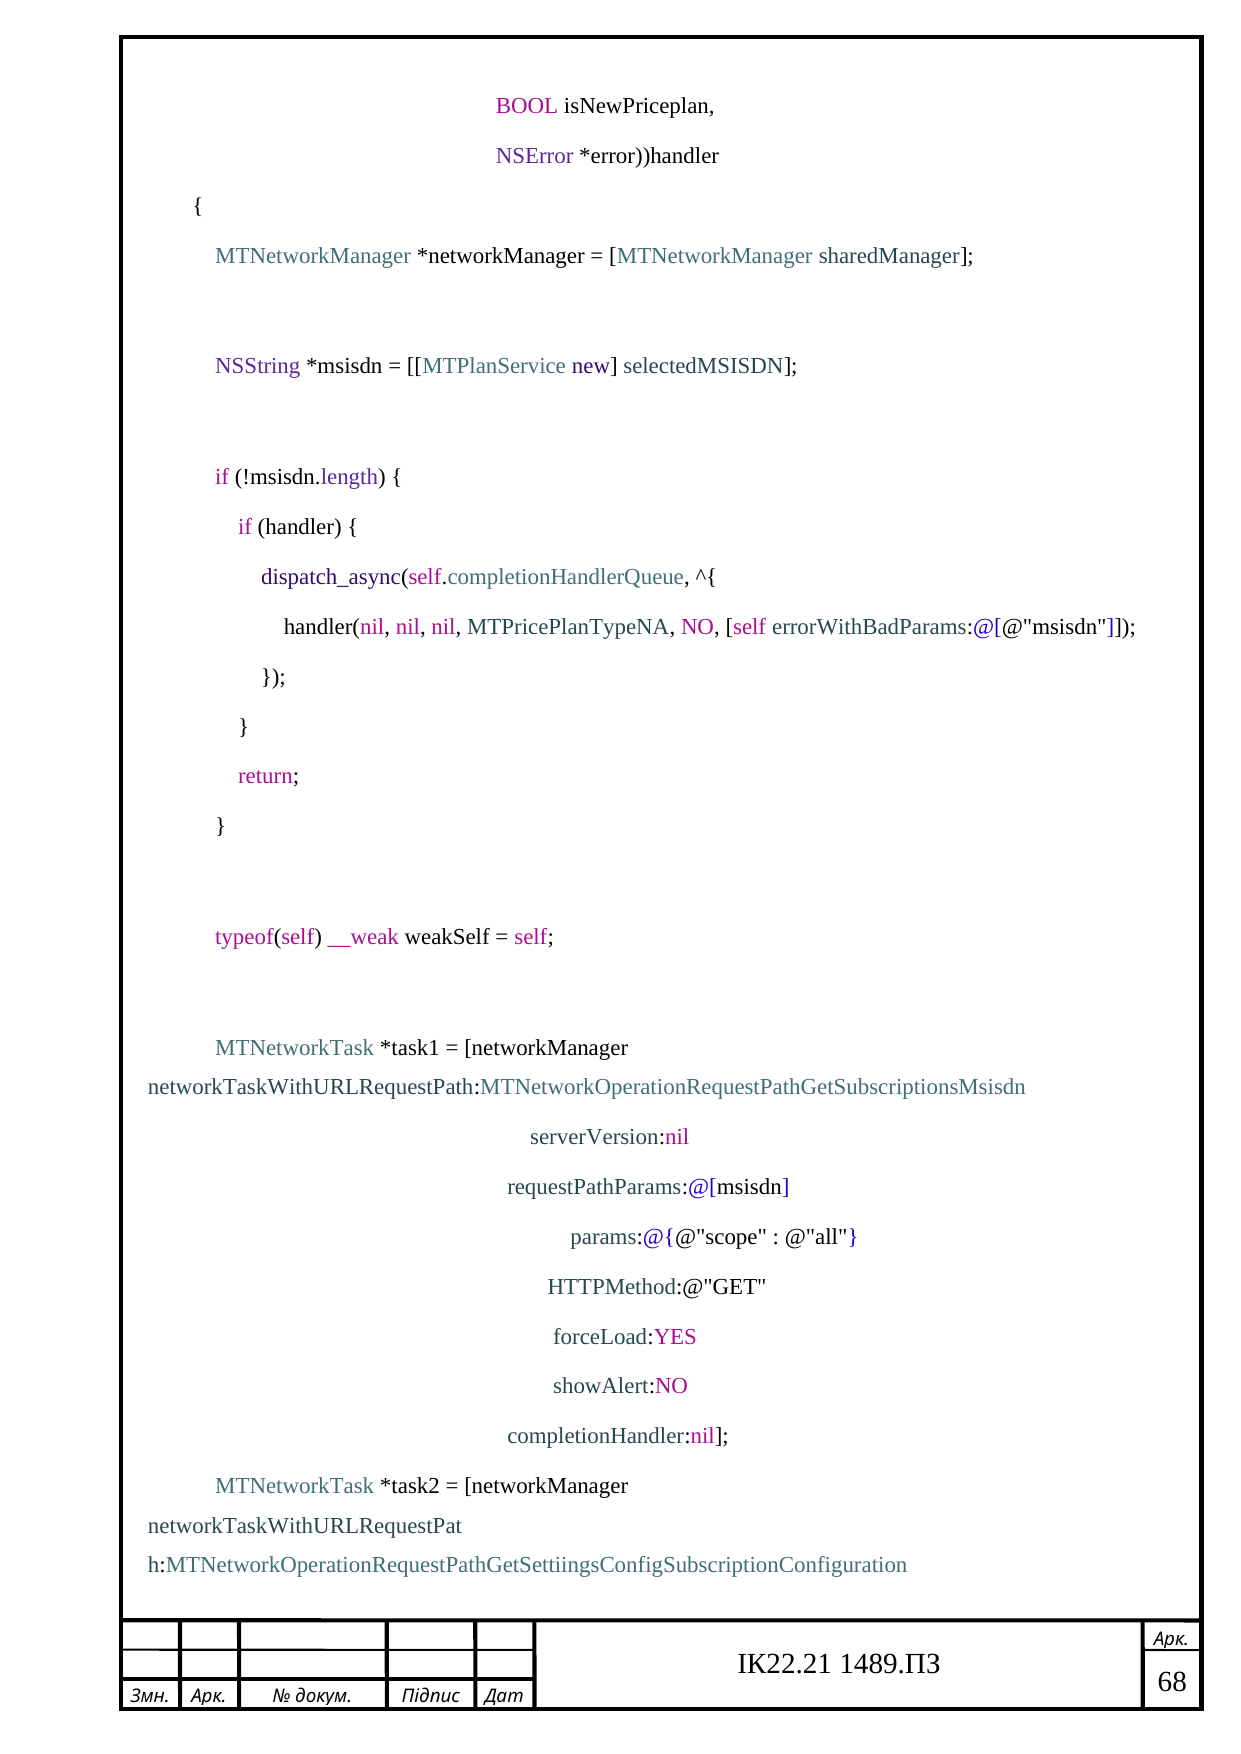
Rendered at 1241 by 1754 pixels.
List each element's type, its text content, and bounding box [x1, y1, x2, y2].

text MTNetworkManager *networkManager = [MTNetworkManager sharedManager]; [148, 242, 1196, 268]
text completionHandler:nil]; [148, 1422, 1196, 1449]
text { [148, 192, 1196, 218]
text BOOL isNewPriceplan, [148, 92, 1196, 119]
text forceLoad:YES [148, 1323, 1196, 1349]
text showAlert:NO [148, 1373, 1196, 1399]
text }); [148, 663, 1196, 689]
text if (!msisdn.length) { [148, 463, 1196, 489]
text HTTPMethod:@"GET" [148, 1273, 1196, 1299]
text return; [148, 763, 1196, 789]
text requestPathParams:@[msisdn] [148, 1173, 1196, 1199]
text serverVersion:nil [148, 1123, 1196, 1149]
text MTNetworkTask *task1 = [networkManager networkTaskWithURLRequestPath:MTNetworkOperationRequestPathGetSubscriptionsMsisdn [148, 1034, 1196, 1099]
text params:@{@"scope" : @"all"} [148, 1223, 1196, 1249]
text MTNetworkTask *task2 = [networkManager networkTaskWithURLRequestPath:MTNetworkOperationRequestPathGetSettiingsConfigSubscriptionConfiguration [148, 1472, 1196, 1578]
text if (handler) { [148, 513, 1196, 539]
text NSString *msisdn = [[MTPlanService new] selectedMSISDN]; [148, 353, 1196, 379]
text } [148, 713, 1196, 739]
text dispatch_async(self.completionHandlerQueue, ^{ [148, 563, 1196, 589]
text handler(nil, nil, nil, MTPricePlanTypeNA, NO, [self errorWithBadParams:@[@"msisdn"]]); [148, 613, 1196, 639]
text } [148, 812, 1196, 839]
text typeof(self) __weak weakSelf = self; [148, 923, 1196, 949]
text NSError *error))handler [148, 142, 1196, 168]
